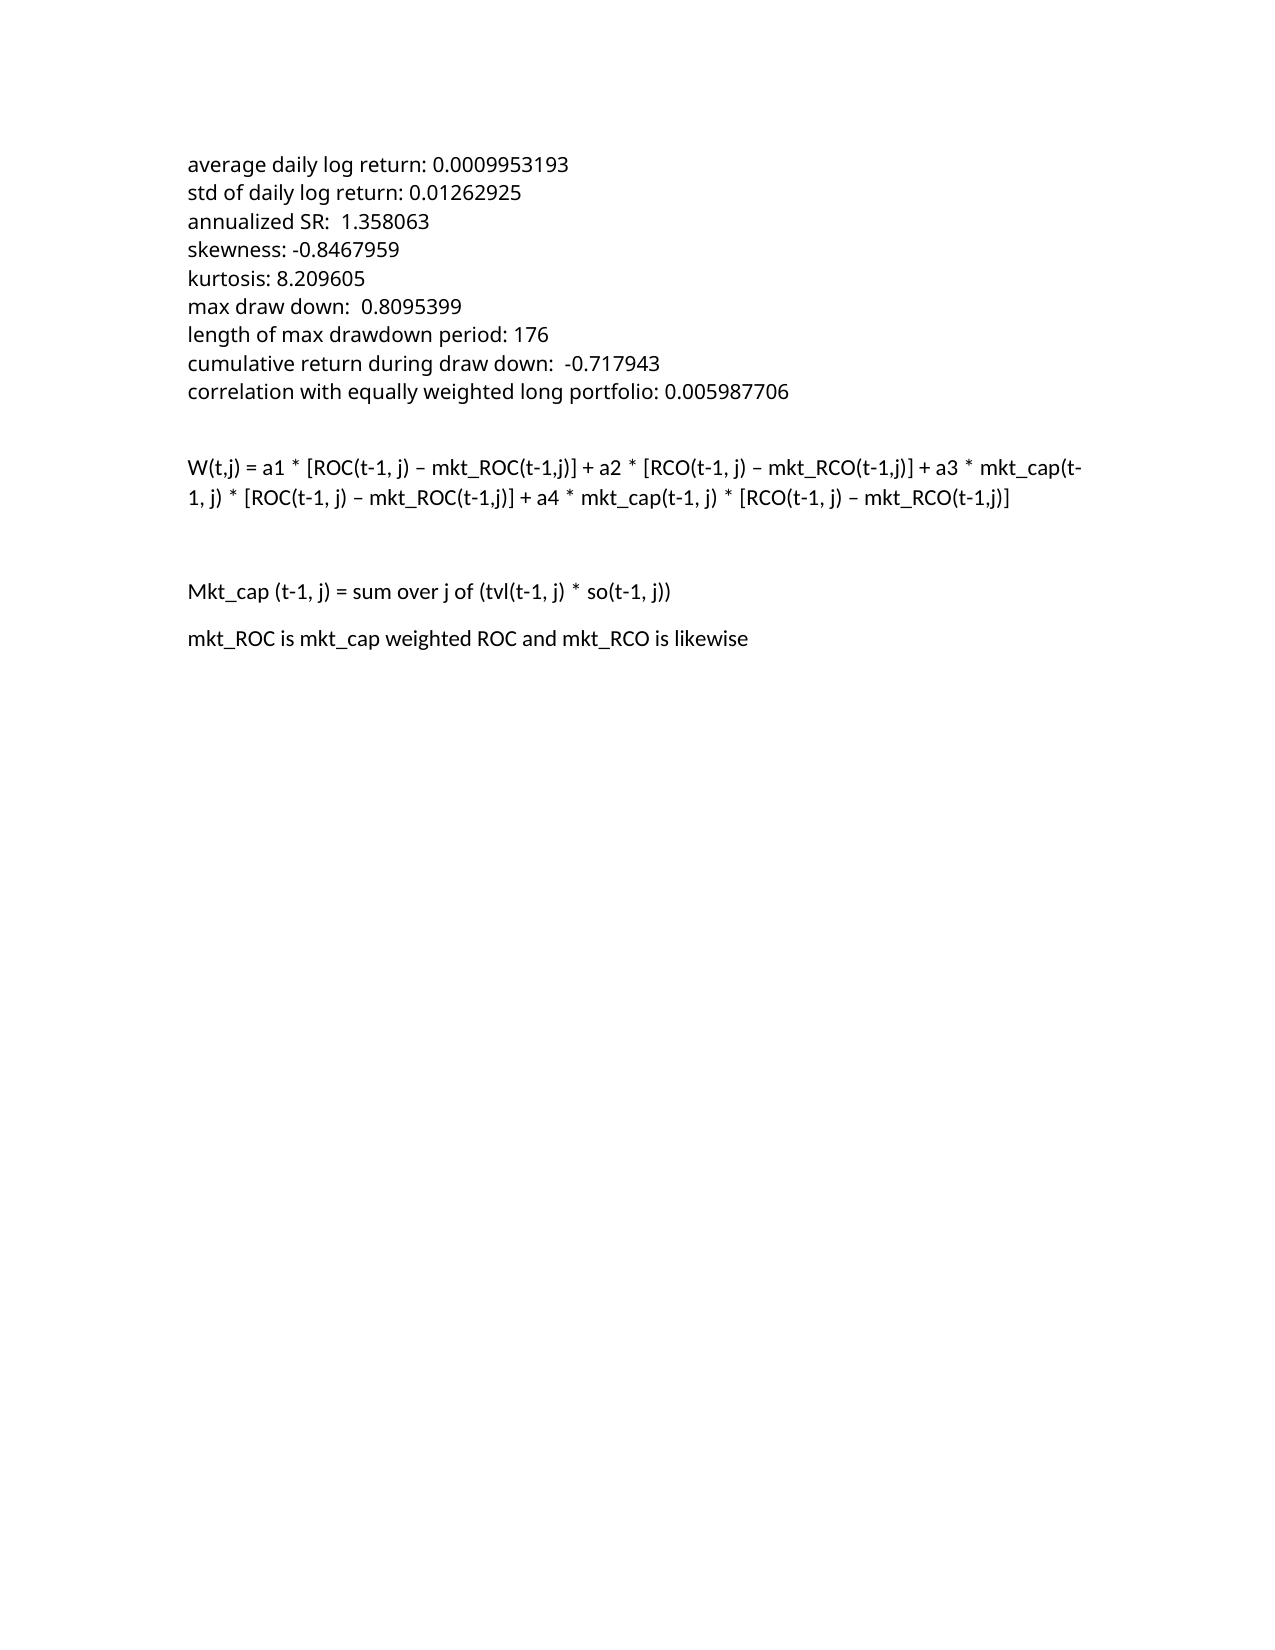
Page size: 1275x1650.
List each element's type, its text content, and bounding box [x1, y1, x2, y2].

text W(t,j) = a1 * [ROC(t-1, j) – mkt_ROC(t-1,j)] + a2 * [RCO(t-1, j) – mkt_RCO(t-1,j)] + a3 * mkt_cap(t-1, j) * [ROC(t-1, j) – mkt_ROC(t-1,j)] + a4 * mkt_cap(t-1, j) * [RCO(t-1, j) – mkt_RCO(t-1,j)] [187, 453, 1087, 511]
text length of max drawdown period: 176 [187, 321, 1087, 349]
text cumulative return during draw down: -0.717943 [187, 349, 1087, 377]
text mkt_ROC is mkt_cap weighted ROC and mkt_RCO is likewise [187, 624, 1087, 652]
text correlation with equally weighted long portfolio: 0.005987706 [187, 377, 1087, 406]
text annualized SR: 1.358063 [187, 207, 1087, 235]
text skewness: -0.8467959 [187, 235, 1087, 264]
text kurtosis: 8.209605 [187, 264, 1087, 292]
text std of daily log return: 0.01262925 [187, 178, 1087, 207]
text max draw down: 0.8095399 [187, 292, 1087, 321]
text Mkt_cap (t-1, j) = sum over j of (tvl(t-1, j) * so(t-1, j)) [187, 577, 1087, 605]
text average daily log return: 0.0009953193 [187, 150, 1087, 178]
